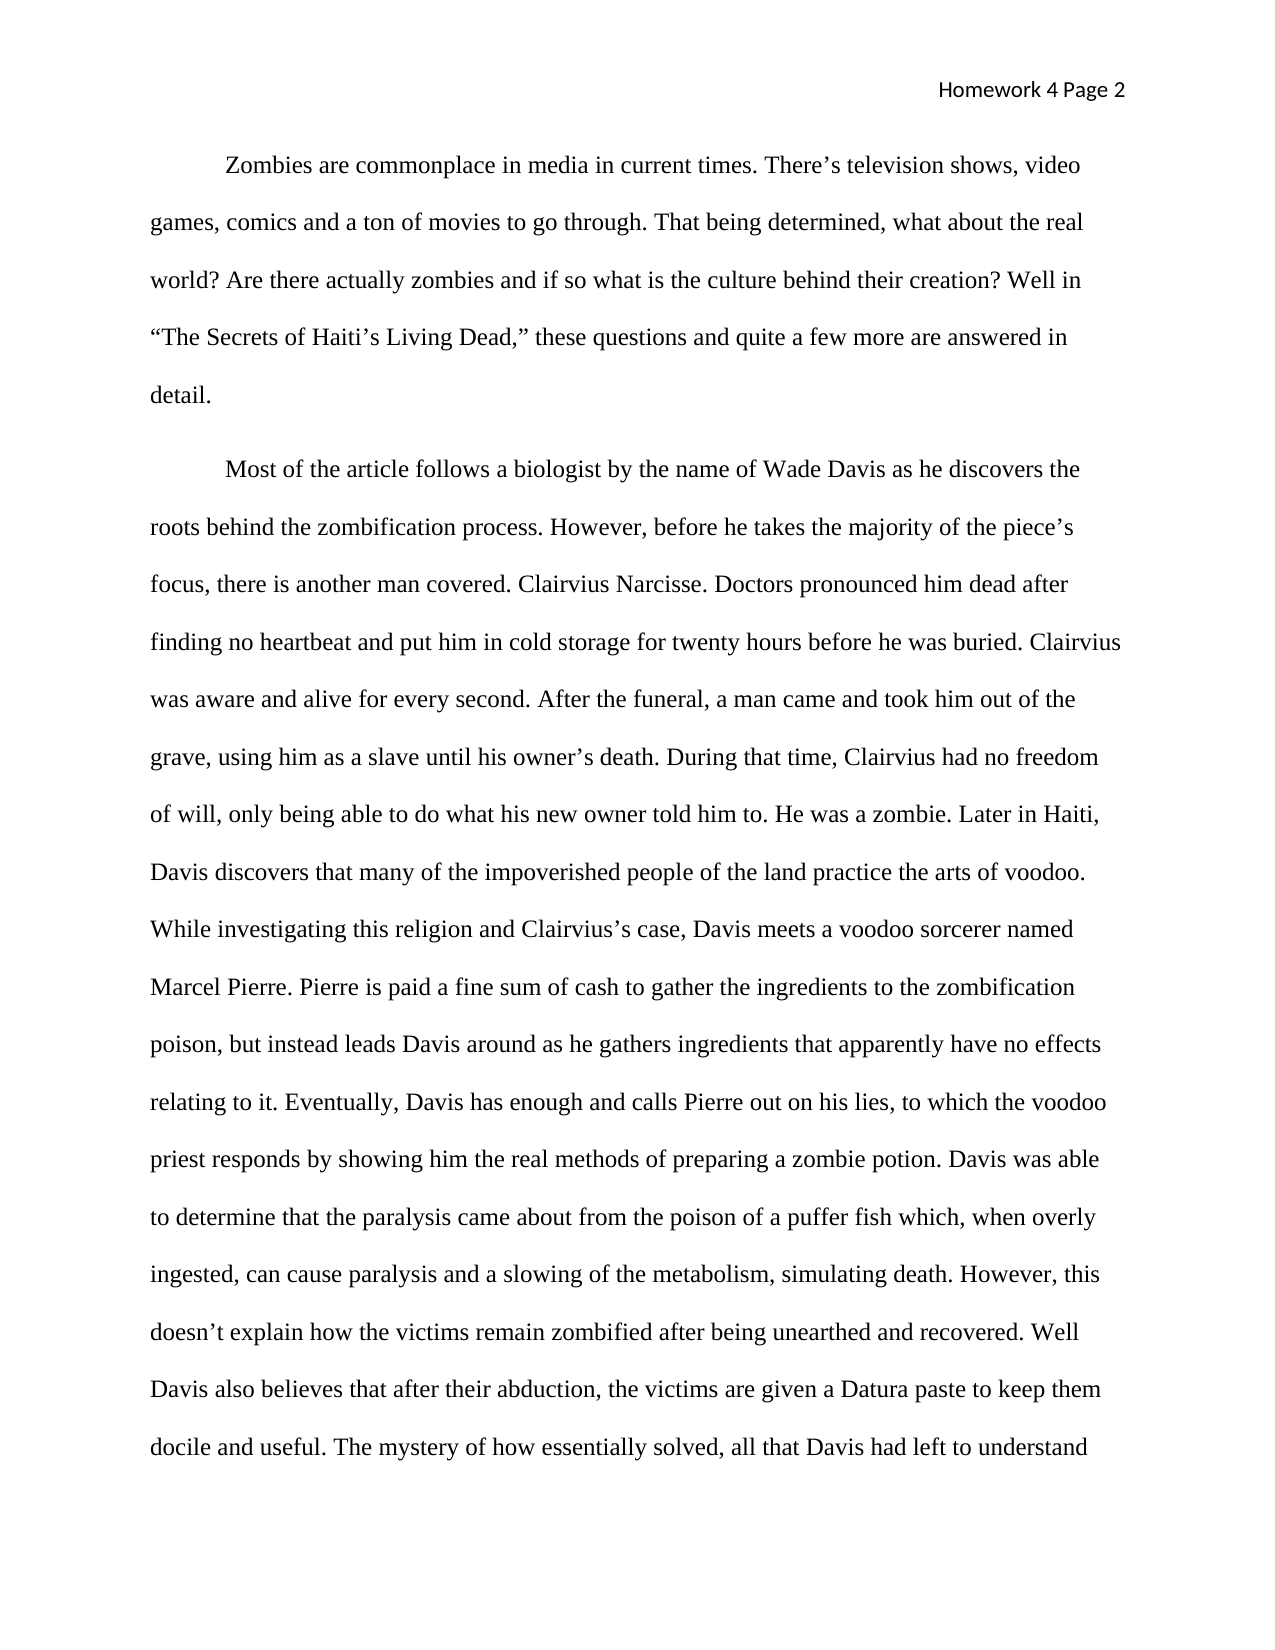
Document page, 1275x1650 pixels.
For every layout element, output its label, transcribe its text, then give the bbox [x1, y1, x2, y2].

text Zombies are commonplace in media in current times. There’s television shows, video games, comics and a ton of movies to go through. That being determined, what about the real world? Are there actually zombies and if so what is the culture behind their creation? Well in “The Secrets of Haiti’s Living Dead,” these questions and quite a few more are answered in detail. [150, 150, 1125, 409]
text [150, 454, 1125, 1460]
